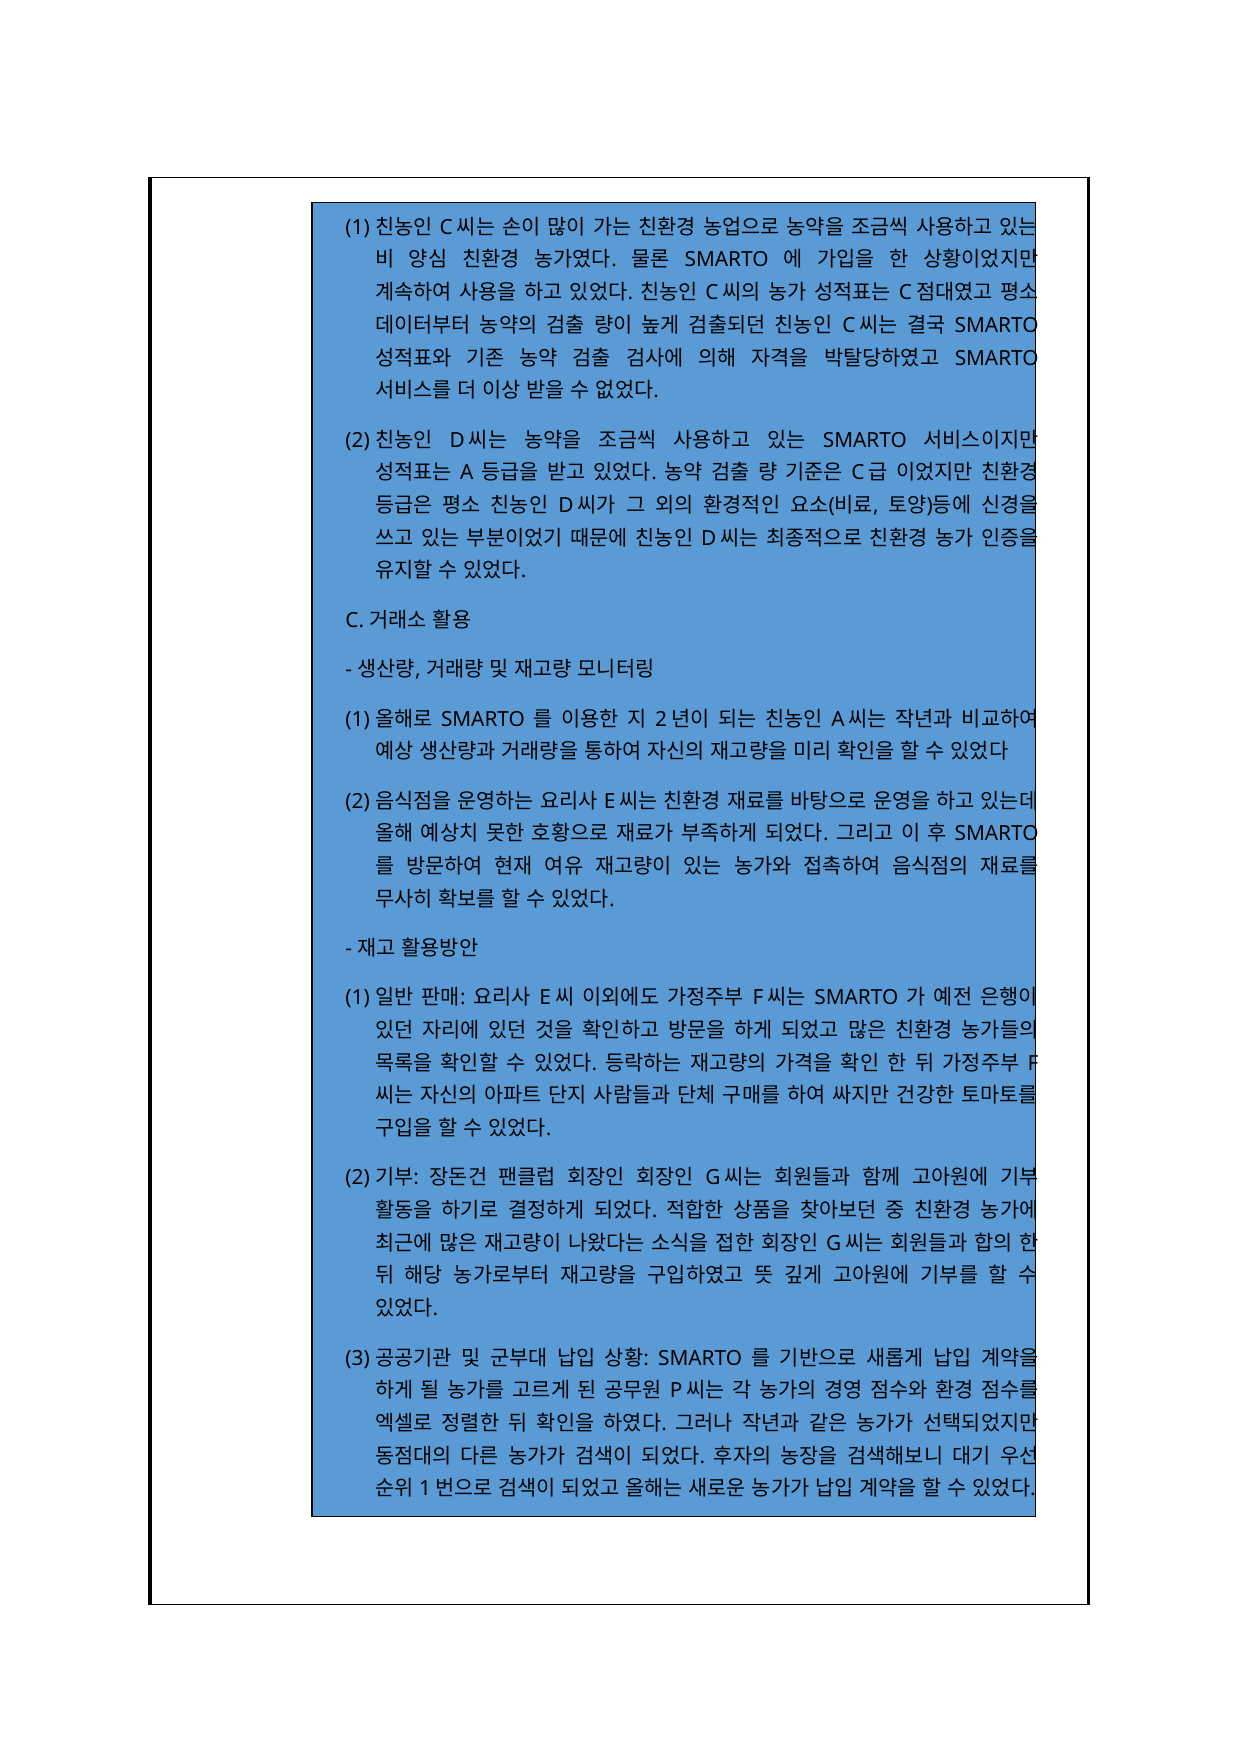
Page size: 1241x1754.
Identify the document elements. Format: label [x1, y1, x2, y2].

table_cell [152, 178, 1087, 1603]
